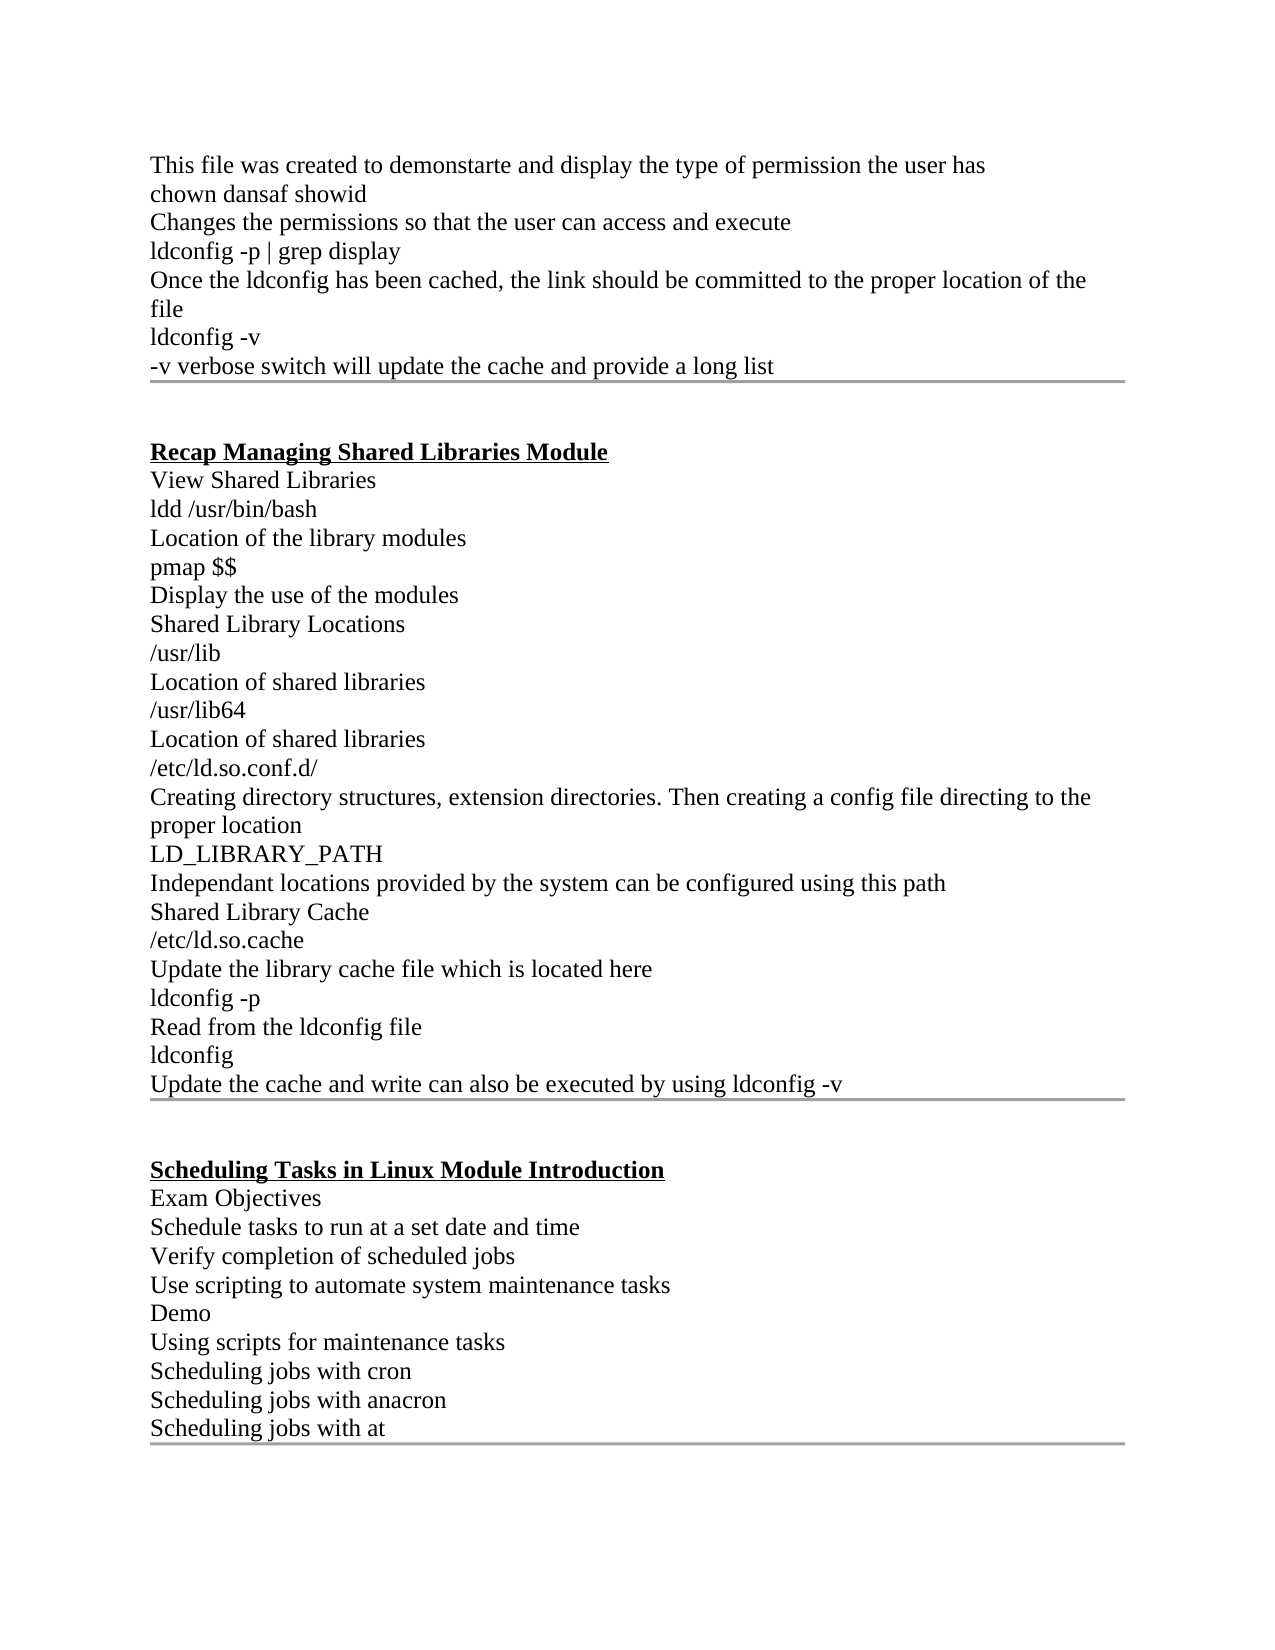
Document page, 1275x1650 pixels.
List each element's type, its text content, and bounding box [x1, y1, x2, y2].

text Independant locations provided by the system can be configured using this path [150, 868, 1125, 897]
text /usr/lib [150, 638, 1125, 667]
text Once the ldconfig has been cached, the link should be committed to the proper location of the file [150, 265, 1125, 322]
text ldd /usr/bin/bash [150, 494, 1125, 523]
text LD_LIBRARY_PATH [150, 839, 1125, 868]
text Schedule tasks to run at a set date and time [150, 1212, 1125, 1241]
text Scheduling jobs with at [150, 1413, 1125, 1442]
text ldconfig -p [150, 983, 1125, 1012]
text /etc/ld.so.cache [150, 926, 1125, 954]
text Location of the library modules [150, 523, 1125, 552]
text /etc/ld.so.conf.d/ [150, 753, 1125, 782]
text This file was created to demonstarte and display the type of permission the user has [150, 150, 1125, 179]
text Update the cache and write can also be executed by using ldconfig -v [150, 1069, 1125, 1098]
text Read from the ldconfig file [150, 1012, 1125, 1041]
text Shared Library Locations [150, 609, 1125, 638]
text Location of shared libraries [150, 724, 1125, 753]
text ldconfig -p | grep display [150, 236, 1125, 265]
text Creating directory structures, extension directories. Then creating a config file directing to the proper location [150, 782, 1125, 839]
text View Shared Libraries [150, 466, 1125, 494]
text Use scripting to automate system maintenance tasks [150, 1270, 1125, 1298]
text Demo [150, 1298, 1125, 1327]
text pmap $$ [150, 552, 1125, 581]
text Scheduling jobs with cron [150, 1356, 1125, 1385]
text /usr/lib64 [150, 696, 1125, 724]
text ldconfig -v [150, 322, 1125, 351]
text Scheduling jobs with anacron [150, 1385, 1125, 1413]
text Exam Objectives [150, 1183, 1125, 1212]
text Update the library cache file which is located here [150, 954, 1125, 983]
text chown dansaf showid [150, 179, 1125, 207]
text Scheduling Tasks in Linux Module Introduction [150, 1155, 1125, 1183]
text Using scripts for maintenance tasks [150, 1327, 1125, 1356]
text Changes the permissions so that the user can access and execute [150, 207, 1125, 236]
text Location of shared libraries [150, 667, 1125, 696]
text Verify completion of scheduled jobs [150, 1241, 1125, 1270]
text Recap Managing Shared Libraries Module [150, 437, 1125, 466]
text -v verbose switch will update the cache and provide a long list [150, 351, 1125, 380]
text Display the use of the modules [150, 581, 1125, 609]
text Shared Library Cache [150, 897, 1125, 926]
text ldconfig [150, 1041, 1125, 1069]
